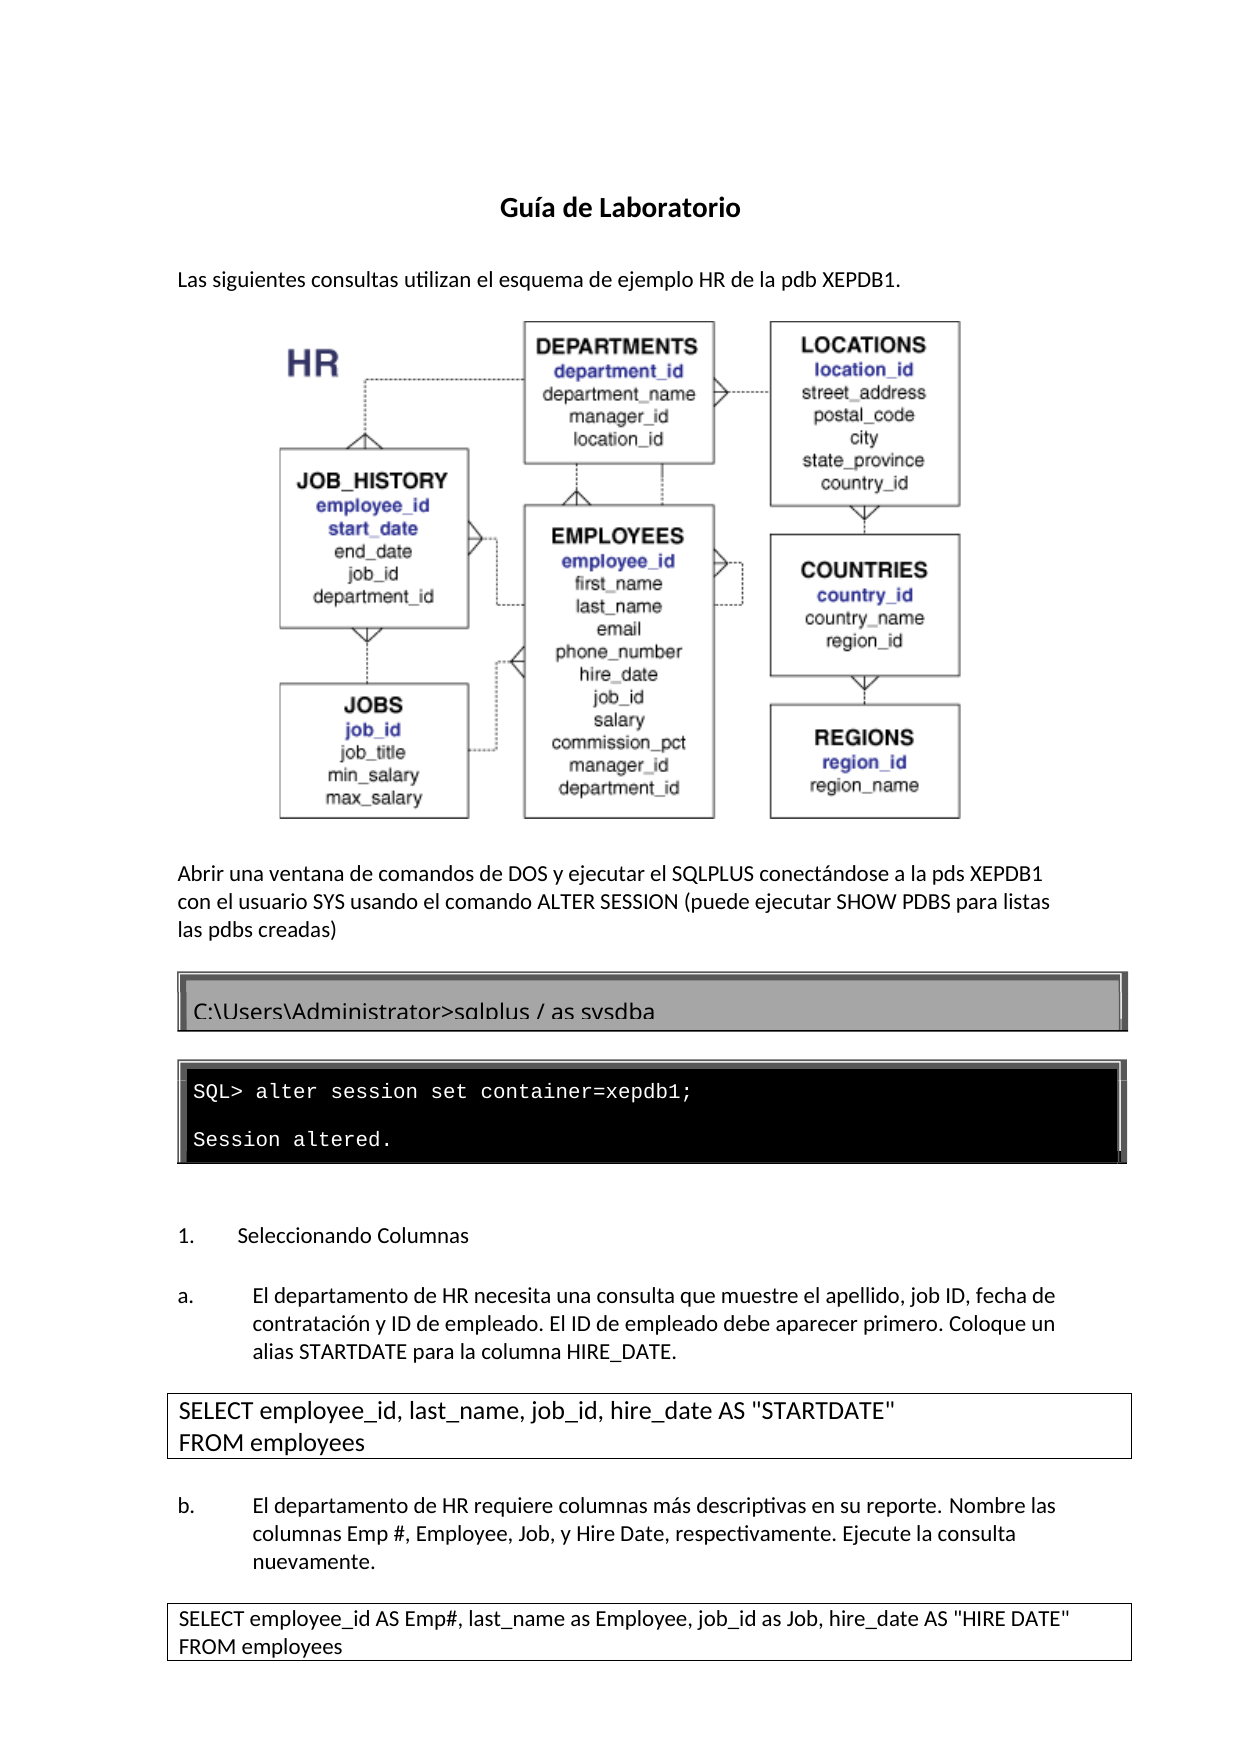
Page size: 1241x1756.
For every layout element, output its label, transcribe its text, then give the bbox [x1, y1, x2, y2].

title Guía de Laboratorio [488, 189, 753, 224]
text Abrir una ventana de comandos de DOS y ejecutar el SQLPLUS conectándose a la pds XEPDB1 con el usuario SYS usando el comando ALTER SESSION (puede ejecutar SHOW PDBS para listas las pdbs creadas) [177, 859, 1061, 943]
text Las siguientes consultas utilizan el esquema de ejemplo HR de la pdb XEPDB1. [177, 265, 1132, 293]
table_header SELECT employee_id AS Emp#, last_name as Employee, job_id as Job, hire_date AS "HIRE DATE" FROM employees [168, 1604, 1131, 1660]
list Seleccionando Columnas [177, 1221, 1132, 1249]
picture [279, 321, 961, 819]
table_header SELECT employee_id, last_name, job_id, hire_date AS "STARTDATE" FROM employees [168, 1394, 1131, 1458]
list El departamento de HR requiere columnas más descriptivas en su reporte. Nombre las columnas Emp #, Employee, Job, y Hire Date, respectivamente. Ejecute la consulta nuevamente. [177, 1491, 1062, 1575]
list El departamento de HR necesita una consulta que muestre el apellido, job ID, fecha de contratación y ID de empleado. El ID de empleado debe aparecer primero. Coloque un alias STARTDATE para la columna HIRE_DATE. [177, 1281, 1057, 1365]
